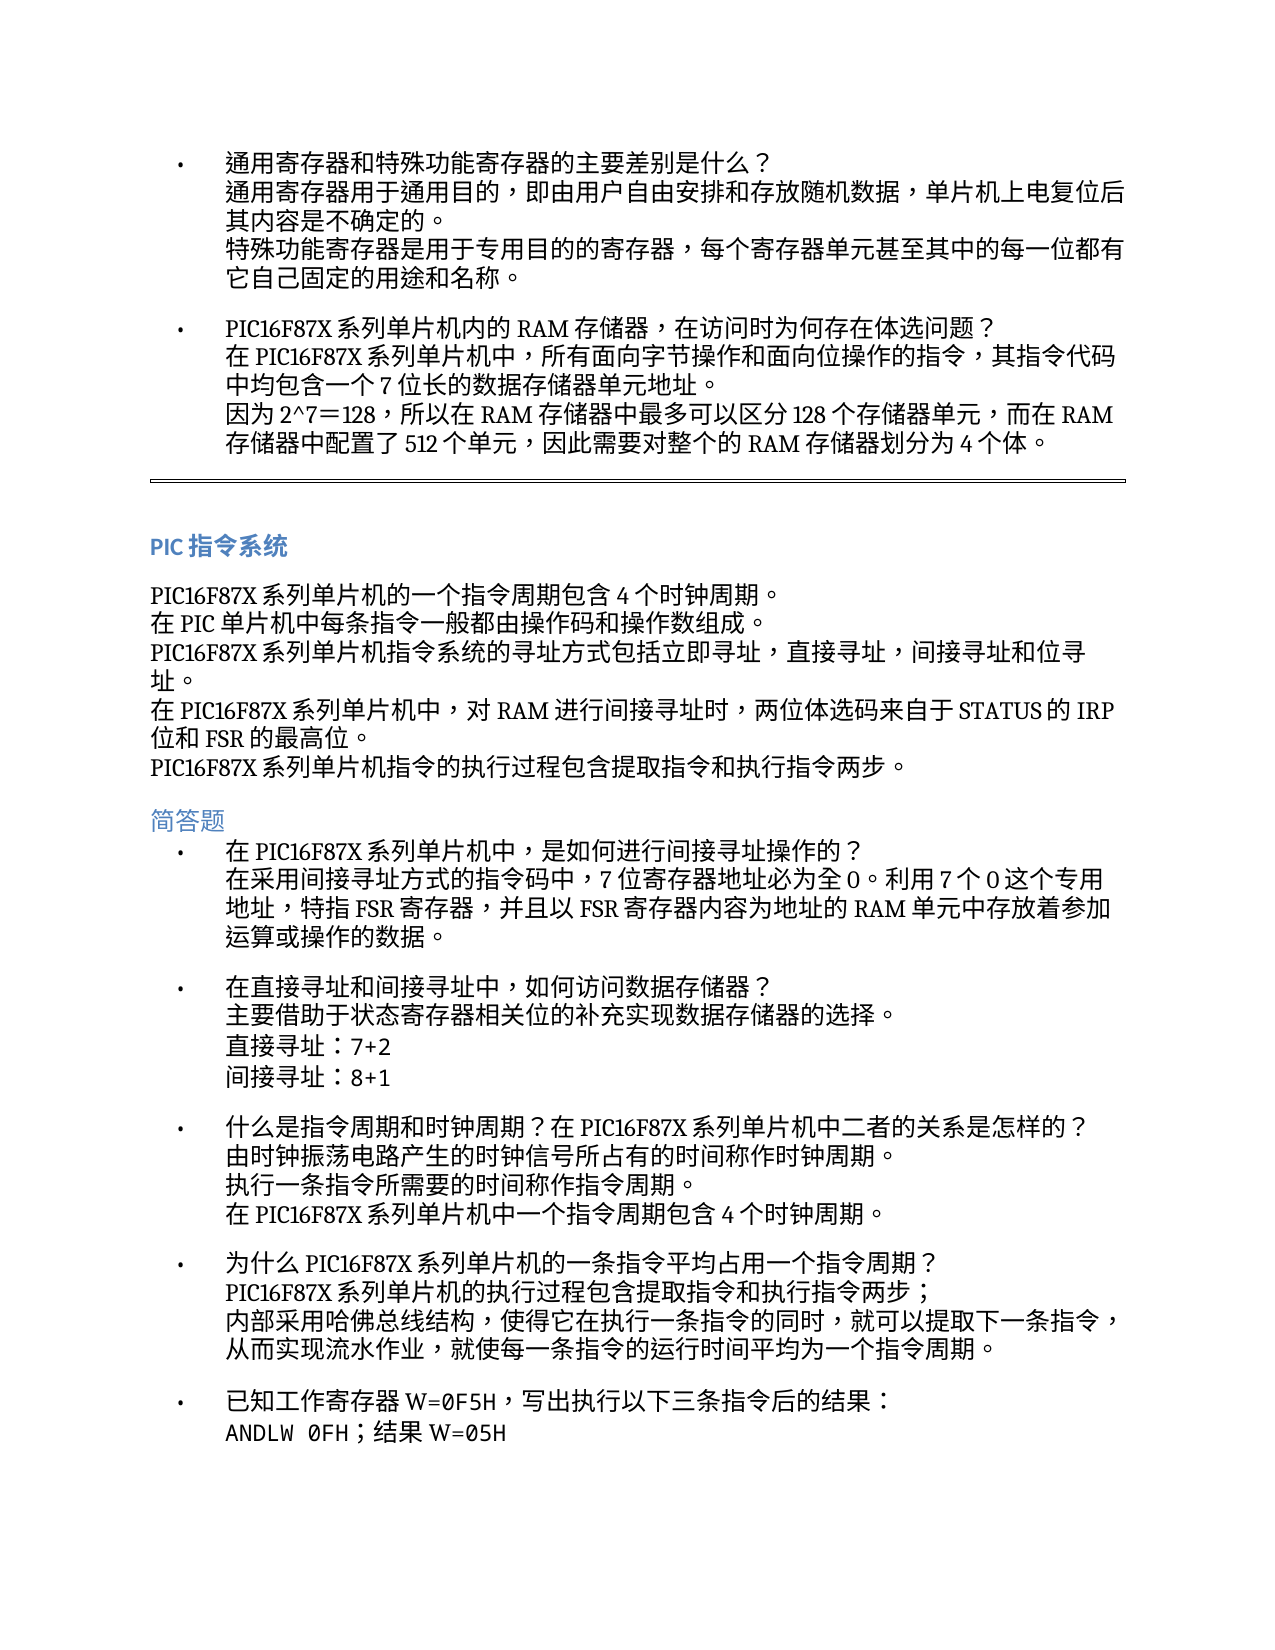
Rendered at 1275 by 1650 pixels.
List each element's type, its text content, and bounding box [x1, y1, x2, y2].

subtitle 简答题 [150, 804, 1125, 838]
subtitle PIC指令系统 [150, 529, 1125, 563]
list 什么是指令周期和时钟周期？在PIC16F87X系列单片机中二者的关系是怎样的？ 由时钟振荡电路产生的时钟信号所占有的时间称作时钟周期。 执行一条指令所需要的时间称作指令周期。 在PIC16F87X系列单片机中一个指令周期包含4个时钟周期。 [175, 1114, 1125, 1229]
list PIC16F87X系列单片机内的RAM存储器，在访问时为何存在体选问题？ 在PIC16F87X系列单片机中，所有面向字节操作和面向位操作的指令，其指令代码中均包含一个7位长的数据存储器单元地址。 因为2^7＝128，所以在RAM存储器中最多可以区分128个存储器单元，而在RAM存储器中配置了512个单元，因此需要对整个的RAM存储器划分为4个体。 [175, 314, 1125, 458]
list 为什么PIC16F87X系列单片机的一条指令平均占用一个指令周期？ PIC16F87X系列单片机的执行过程包含提取指令和执行指令两步； 内部采用哈佛总线结构，使得它在执行一条指令的同时，就可以提取下一条指令，从而实现流水作业，就使每一条指令的运行时间平均为一个指令周期。 [175, 1250, 1125, 1365]
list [175, 1386, 1125, 1448]
list 在直接寻址和间接寻址中，如何访问数据存储器？ 主要借助于状态寄存器相关位的补充实现数据存储器的选择。 直接寻址：7+2 间接寻址：8+1 [175, 973, 1125, 1093]
list 通用寄存器和特殊功能寄存器的主要差别是什么？ 通用寄存器用于通用目的，即由用户自由安排和存放随机数据，单片机上电复位后其内容是不确定的。 特殊功能寄存器是用于专用目的的寄存器，每个寄存器单元甚至其中的每一位都有它自己固定的用途和名称。 [175, 150, 1125, 294]
list 在PIC16F87X系列单片机中，是如何进行间接寻址操作的？ 在采用间接寻址方式的指令码中，7位寄存器地址必为全0。利用7个0这个专用地址，特指FSR寄存器，并且以FSR寄存器内容为地址的RAM单元中存放着参加运算或操作的数据。 [175, 838, 1125, 953]
text PIC16F87X系列单片机的一个指令周期包含4个时钟周期。 在PIC单片机中每条指令一般都由操作码和操作数组成。 PIC16F87X系列单片机指令系统的寻址方式包括立即寻址，直接寻址，间接寻址和位寻址。 在PIC16F87X系列单片机中，对RAM进行间接寻址时，两位体选码来自于STATUS的IRP位和FSR的最高位。 PIC16F87X系列单片机指令的执行过程包含提取指令和执行指令两步。 [150, 582, 1125, 783]
